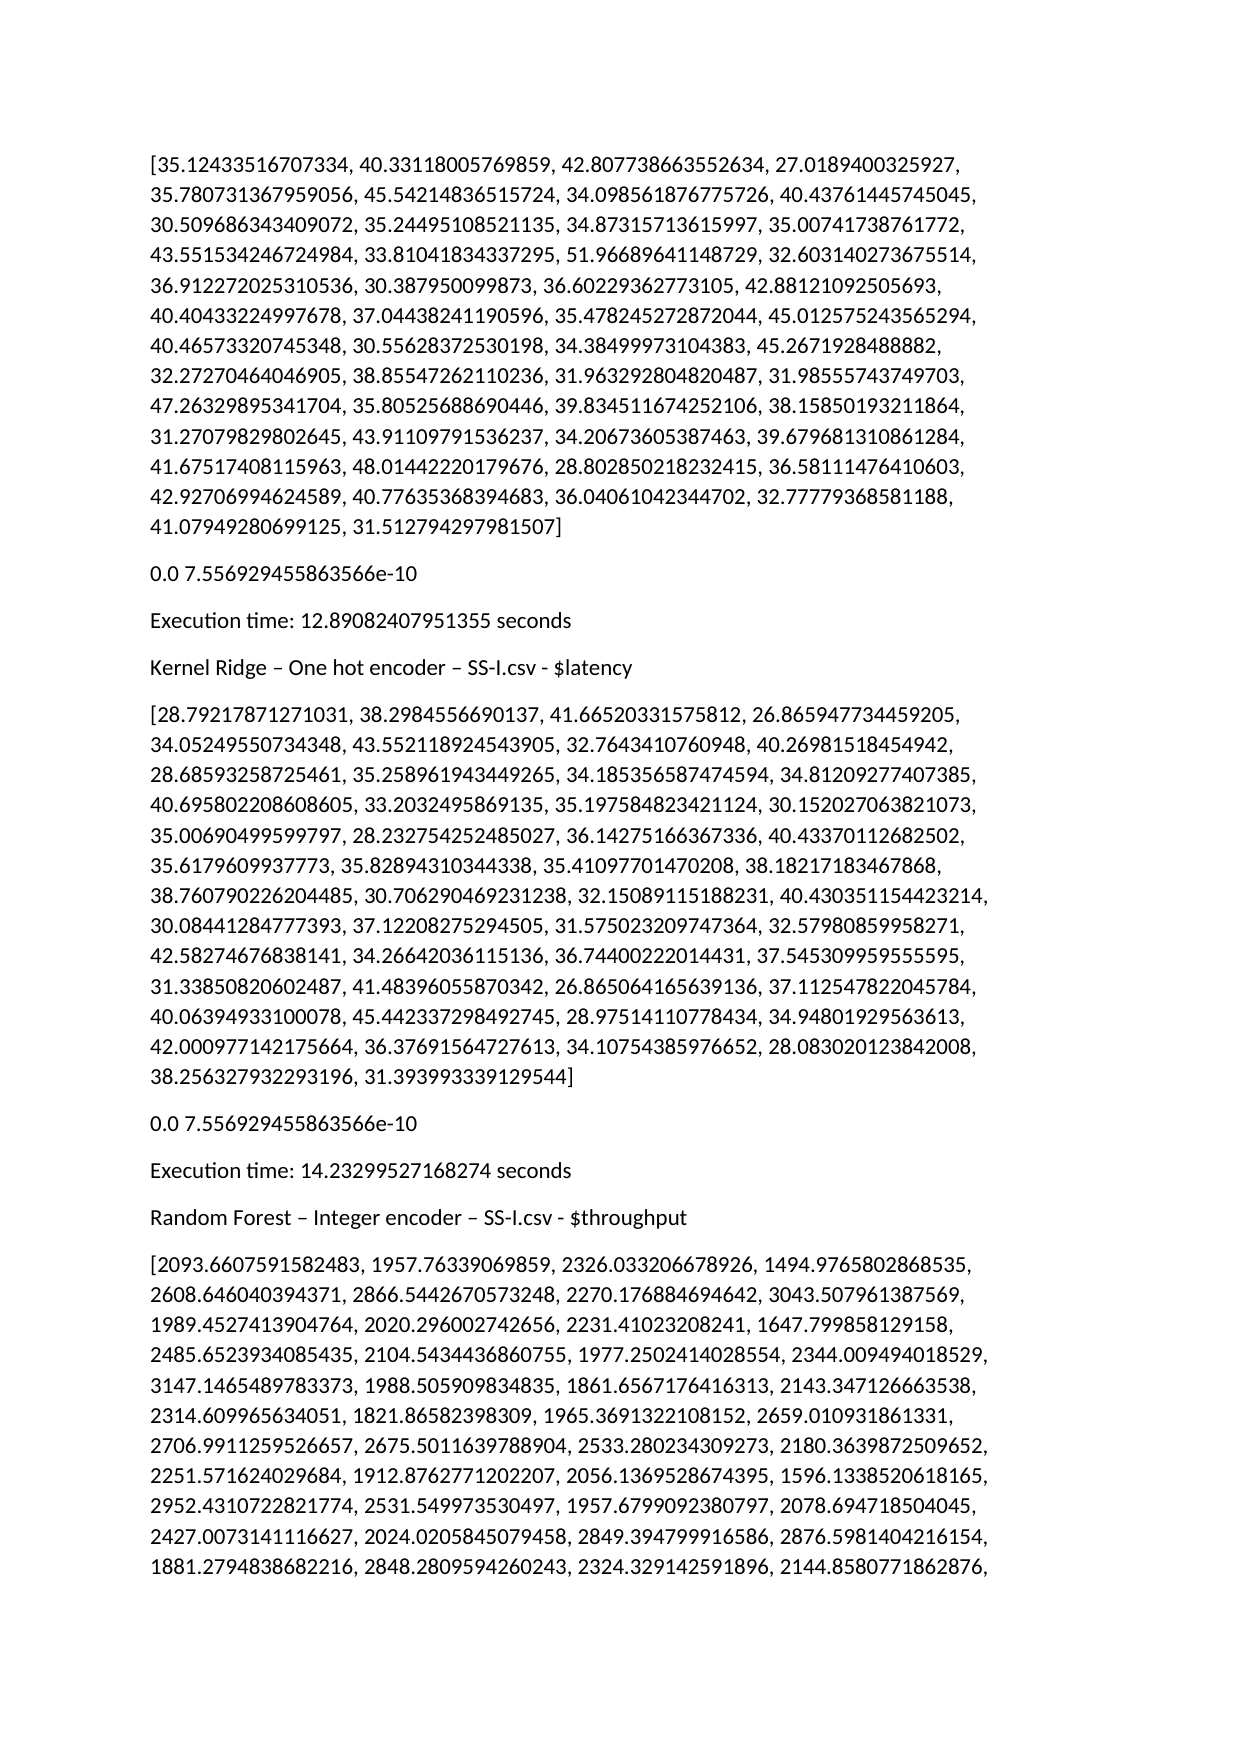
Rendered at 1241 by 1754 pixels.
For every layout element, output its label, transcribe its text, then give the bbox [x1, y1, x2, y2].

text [150, 1250, 1090, 1580]
text [28.79217871271031, 38.2984556690137, 41.66520331575812, 26.865947734459205, 34.05249550734348, 43.552118924543905, 32.7643410760948, 40.26981518454942, 28.68593258725461, 35.258961943449265, 34.185356587474594, 34.81209277407385, 40.695802208608605, 33.2032495869135, 35.197584823421124, 30.152027063821073, 35.00690499599797, 28.232754252485027, 36.14275166367336, 40.43370112682502, 35.6179609937773, 35.82894310344338, 35.41097701470208, 38.18217183467868, 38.760790226204485, 30.706290469231238, 32.15089115188231, 40.430351154423214, 30.08441284777393, 37.12208275294505, 31.575023209747364, 32.57980859958271, 42.58274676838141, 34.26642036115136, 36.74400222014431, 37.545309959555595, 31.33850820602487, 41.48396055870342, 26.865064165639136, 37.112547822045784, 40.06394933100078, 45.442337298492745, 28.97514110778434, 34.94801929563613, 42.000977142175664, 36.37691564727613, 34.10754385976652, 28.083020123842008, 38.256327932293196, 31.393993339129544] [150, 700, 1090, 1091]
text [35.12433516707334, 40.33118005769859, 42.807738663552634, 27.0189400325927, 35.780731367959056, 45.54214836515724, 34.098561876775726, 40.43761445745045, 30.509686343409072, 35.24495108521135, 34.87315713615997, 35.00741738761772, 43.551534246724984, 33.81041834337295, 51.96689641148729, 32.603140273675514, 36.912272025310536, 30.387950099873, 36.60229362773105, 42.88121092505693, 40.40433224997678, 37.04438241190596, 35.478245272872044, 45.012575243565294, 40.46573320745348, 30.55628372530198, 34.38499973104383, 45.2671928488882, 32.27270464046905, 38.85547262110236, 31.963292804820487, 31.98555743749703, 47.26329895341704, 35.80525688690446, 39.834511674252106, 38.15850193211864, 31.27079829802645, 43.91109791536237, 34.20673605387463, 39.679681310861284, 41.67517408115963, 48.01442220179676, 28.802850218232415, 36.58111476410603, 42.92706994624589, 40.77635368394683, 36.04061042344702, 32.77779368581188, 41.07949280699125, 31.512794297981507] [150, 150, 1090, 541]
text Execution time: 14.23299527168274 seconds [150, 1156, 1090, 1184]
text Random Forest – Integer encoder – SS-I.csv - $throughput [150, 1203, 1090, 1231]
text 0.0 7.556929455863566e-10 [150, 1109, 1090, 1137]
text Execution time: 12.89082407951355 seconds [150, 606, 1090, 634]
text Kernel Ridge – One hot encoder – SS-I.csv - $latency [150, 653, 1090, 681]
text 0.0 7.556929455863566e-10 [150, 559, 1090, 587]
